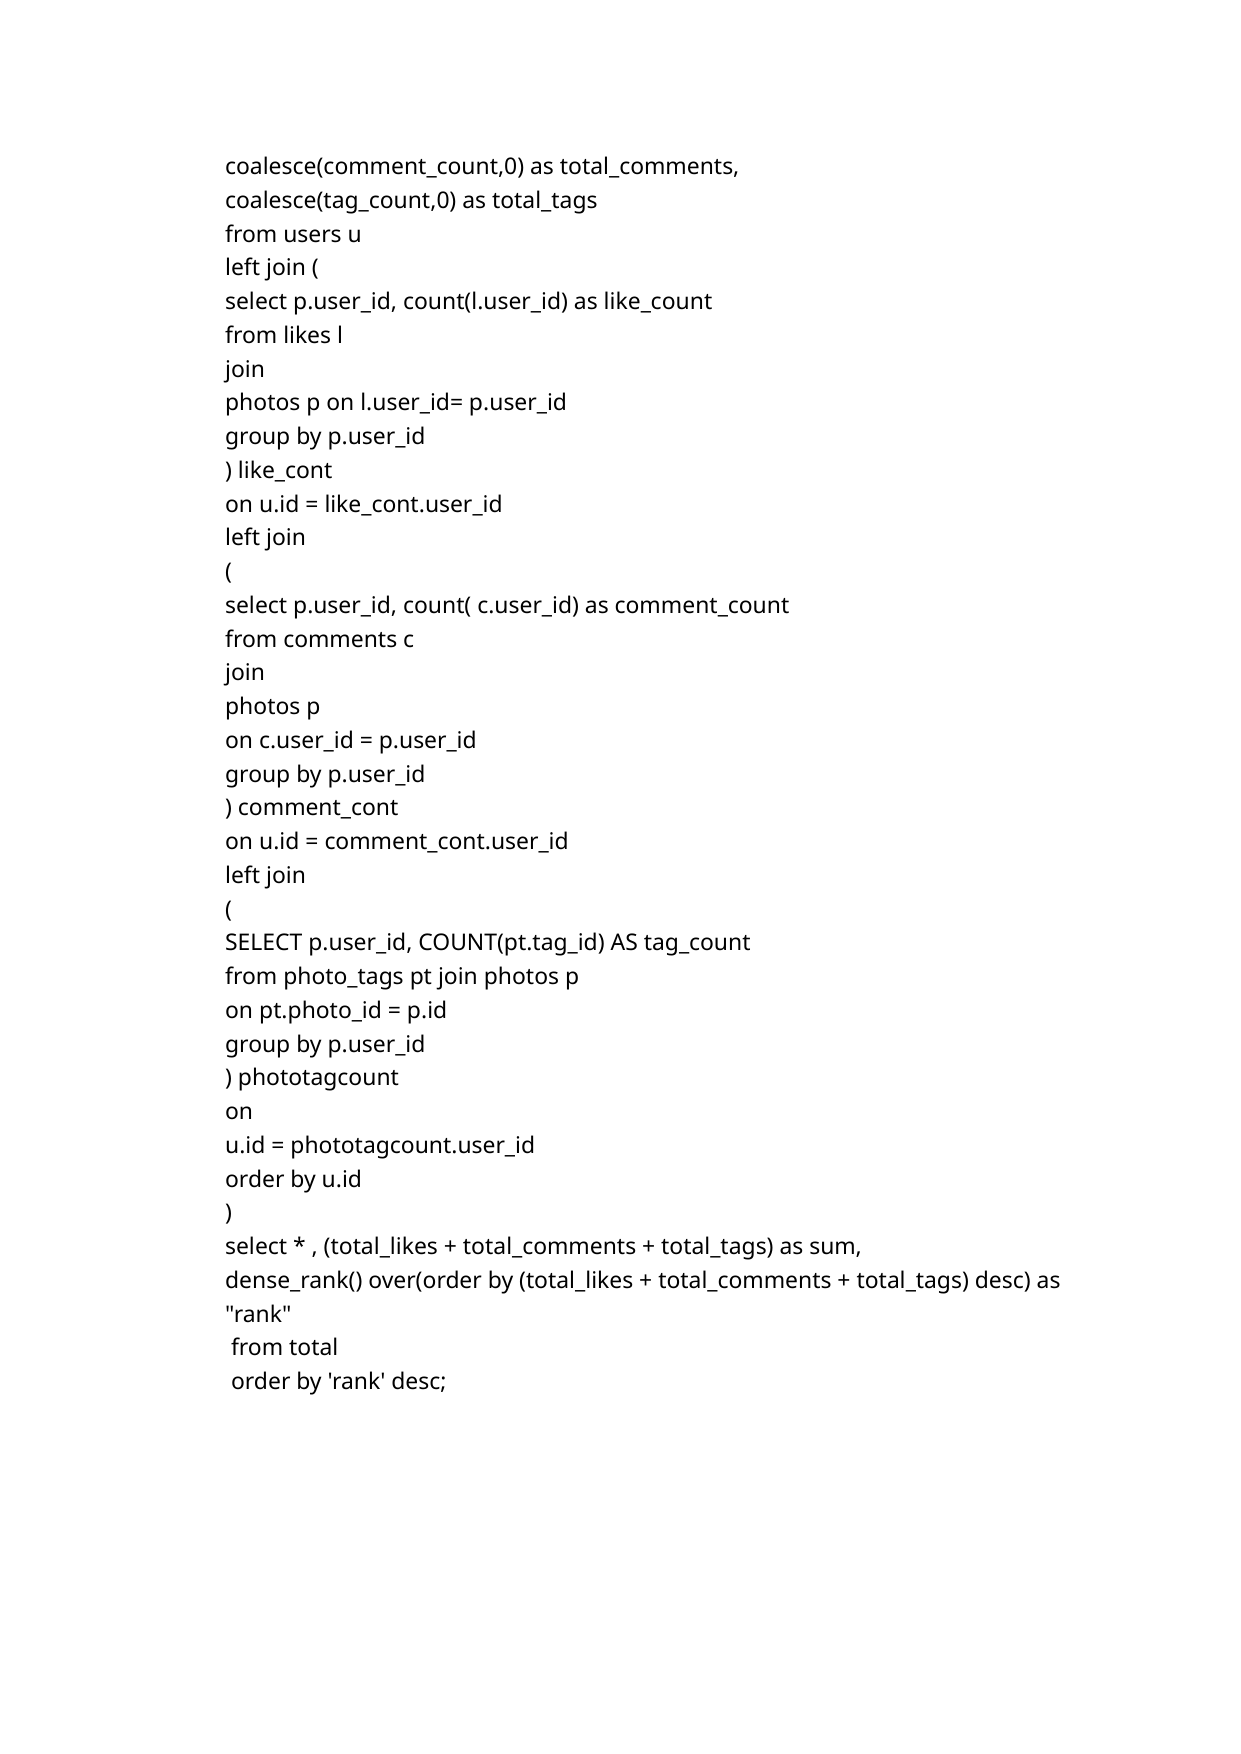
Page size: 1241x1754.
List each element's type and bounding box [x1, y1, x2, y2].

list [187, 150, 1090, 1599]
